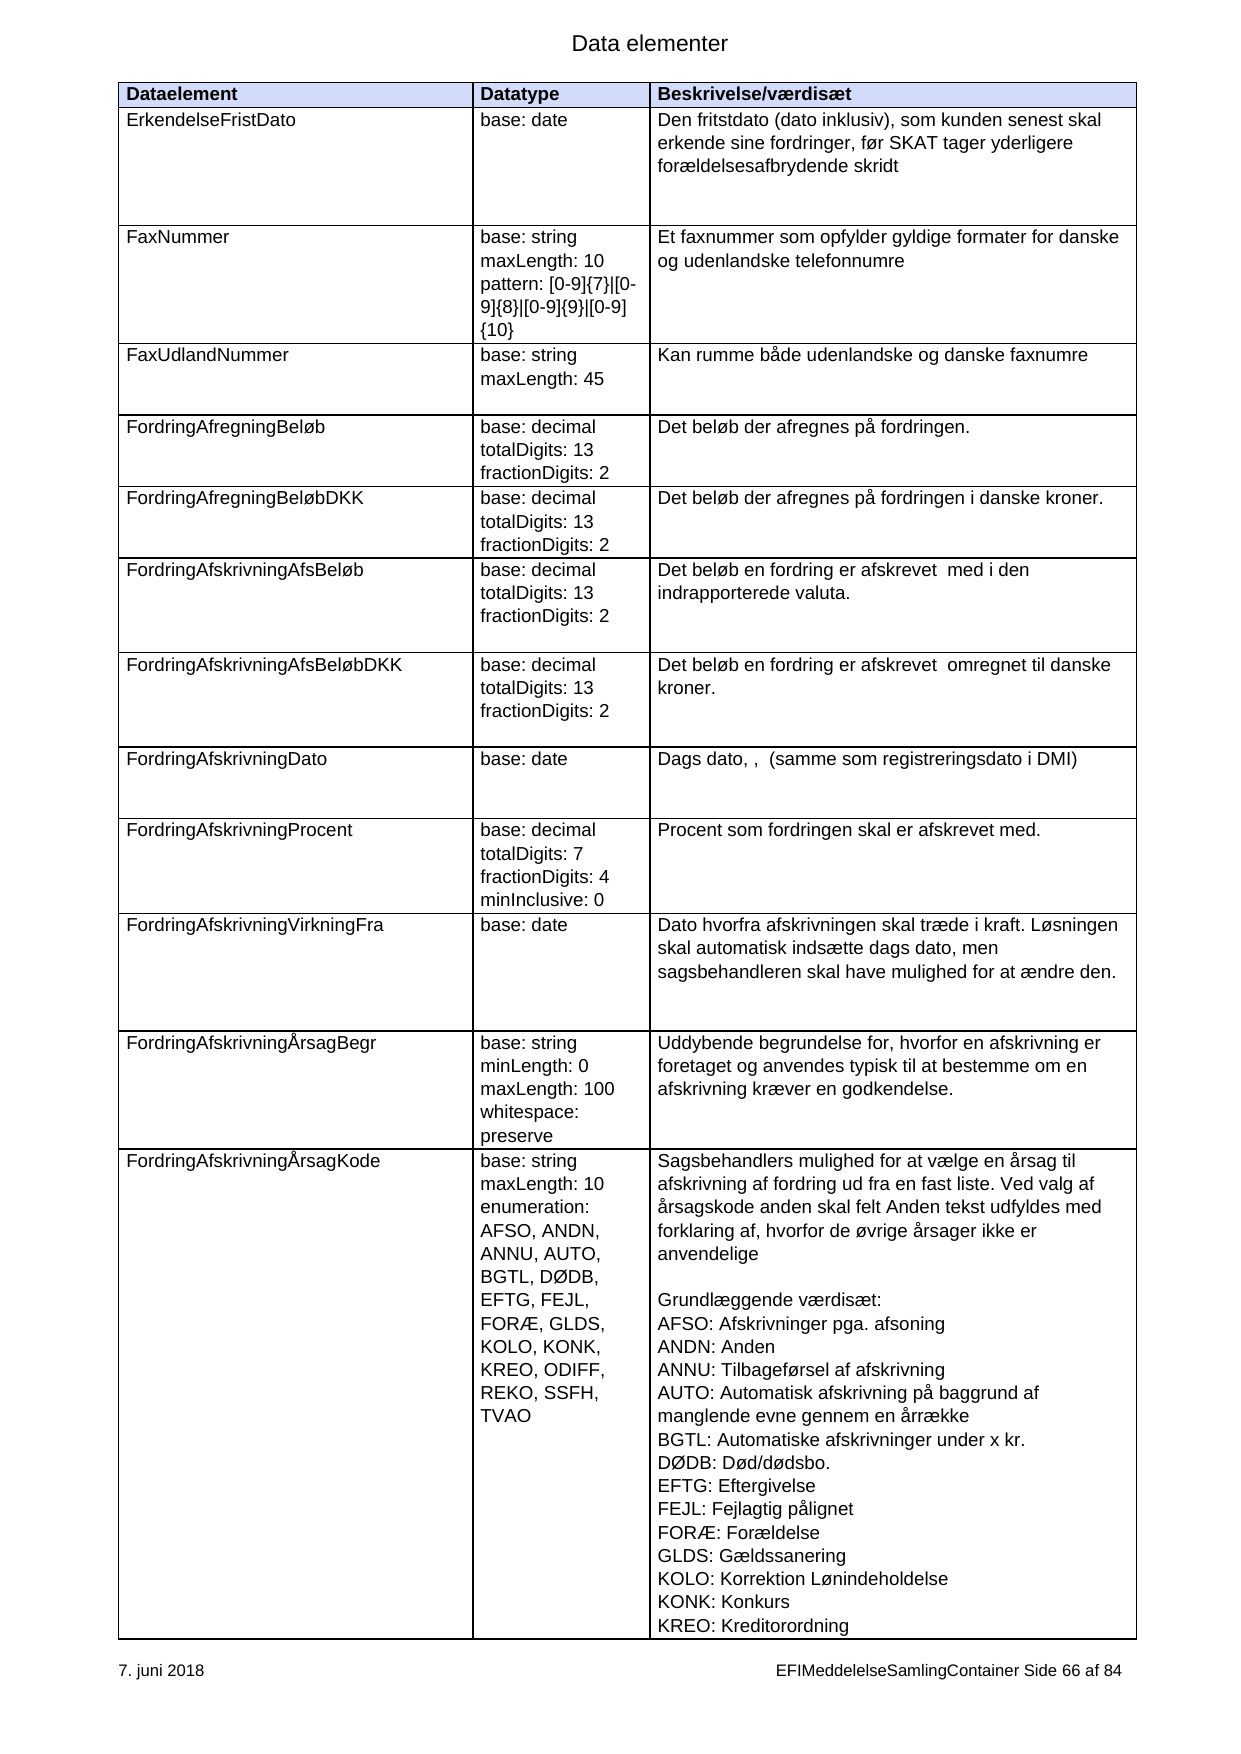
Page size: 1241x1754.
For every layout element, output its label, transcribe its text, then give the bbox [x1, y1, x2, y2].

table_header Datatype [474, 83, 649, 107]
table_cell base: date [474, 108, 649, 224]
table_cell base: decimal totalDigits: 13 fractionDigits: 2 [474, 653, 649, 746]
table_cell base: string maxLength: 45 [474, 344, 649, 414]
table_cell base: date [474, 914, 649, 1030]
table_cell base: decimal totalDigits: 7 fractionDigits: 4 minInclusive: 0 [474, 819, 649, 912]
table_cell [474, 1150, 649, 1638]
table_cell FordringAfskrivningVirkningFra [119, 914, 472, 1030]
table_cell Dags dato, , (samme som registreringsdato i DMI) [651, 748, 1136, 817]
table_header Beskrivelse/værdisæt [651, 83, 1136, 107]
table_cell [651, 1150, 1136, 1638]
table_cell base: decimal totalDigits: 13 fractionDigits: 2 [474, 416, 649, 486]
table_cell FordringAfskrivningAfsBeløb [119, 559, 472, 652]
table_cell FordringAfregningBeløbDKK [119, 487, 472, 557]
table_cell FordringAfskrivningÅrsagBegr [119, 1032, 472, 1148]
table_cell Det beløb der afregnes på fordringen. [651, 416, 1136, 486]
table_cell FordringAfskrivningAfsBeløbDKK [119, 653, 472, 746]
table_cell base: date [474, 748, 649, 817]
table_cell Den fritstdato (dato inklusiv), som kunden senest skal erkende sine fordringer, før SKAT tager yderligere forældelsesafbrydende skridt [651, 108, 1136, 224]
table_cell FordringAfskrivningProcent [119, 819, 472, 912]
table_cell base: string maxLength: 10 pattern: [0-9]{7}|[0-9]{8}|[0-9]{9}|[0-9]{10} [474, 226, 649, 343]
table_cell base: string minLength: 0 maxLength: 100 whitespace: preserve [474, 1032, 649, 1148]
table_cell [119, 1150, 472, 1638]
table_cell Det beløb der afregnes på fordringen i danske kroner. [651, 487, 1136, 557]
table_cell base: decimal totalDigits: 13 fractionDigits: 2 [474, 559, 649, 652]
table_cell Uddybende begrundelse for, hvorfor en afskrivning er foretaget og anvendes typisk til at bestemme om en afskrivning kræver en godkendelse. [651, 1032, 1136, 1148]
table_cell FordringAfskrivningDato [119, 748, 472, 817]
table_cell Det beløb en fordring er afskrevet med i den indrapporterede valuta. [651, 559, 1136, 652]
table_cell FaxUdlandNummer [119, 344, 472, 414]
table_cell Det beløb en fordring er afskrevet omregnet til danske kroner. [651, 653, 1136, 746]
table_cell Procent som fordringen skal er afskrevet med. [651, 819, 1136, 912]
table_cell Dato hvorfra afskrivningen skal træde i kraft. Løsningen skal automatisk indsætte dags dato, men sagsbehandleren skal have mulighed for at ændre den. [651, 914, 1136, 1030]
table_cell ErkendelseFristDato [119, 108, 472, 224]
table_cell FordringAfregningBeløb [119, 416, 472, 486]
table_cell Kan rumme både udenlandske og danske faxnumre [651, 344, 1136, 414]
table_cell Et faxnummer som opfylder gyldige formater for danske og udenlandske telefonnumre [651, 226, 1136, 343]
table_header Dataelement [119, 83, 472, 107]
table_cell FaxNummer [119, 226, 472, 343]
table_cell base: decimal totalDigits: 13 fractionDigits: 2 [474, 487, 649, 557]
